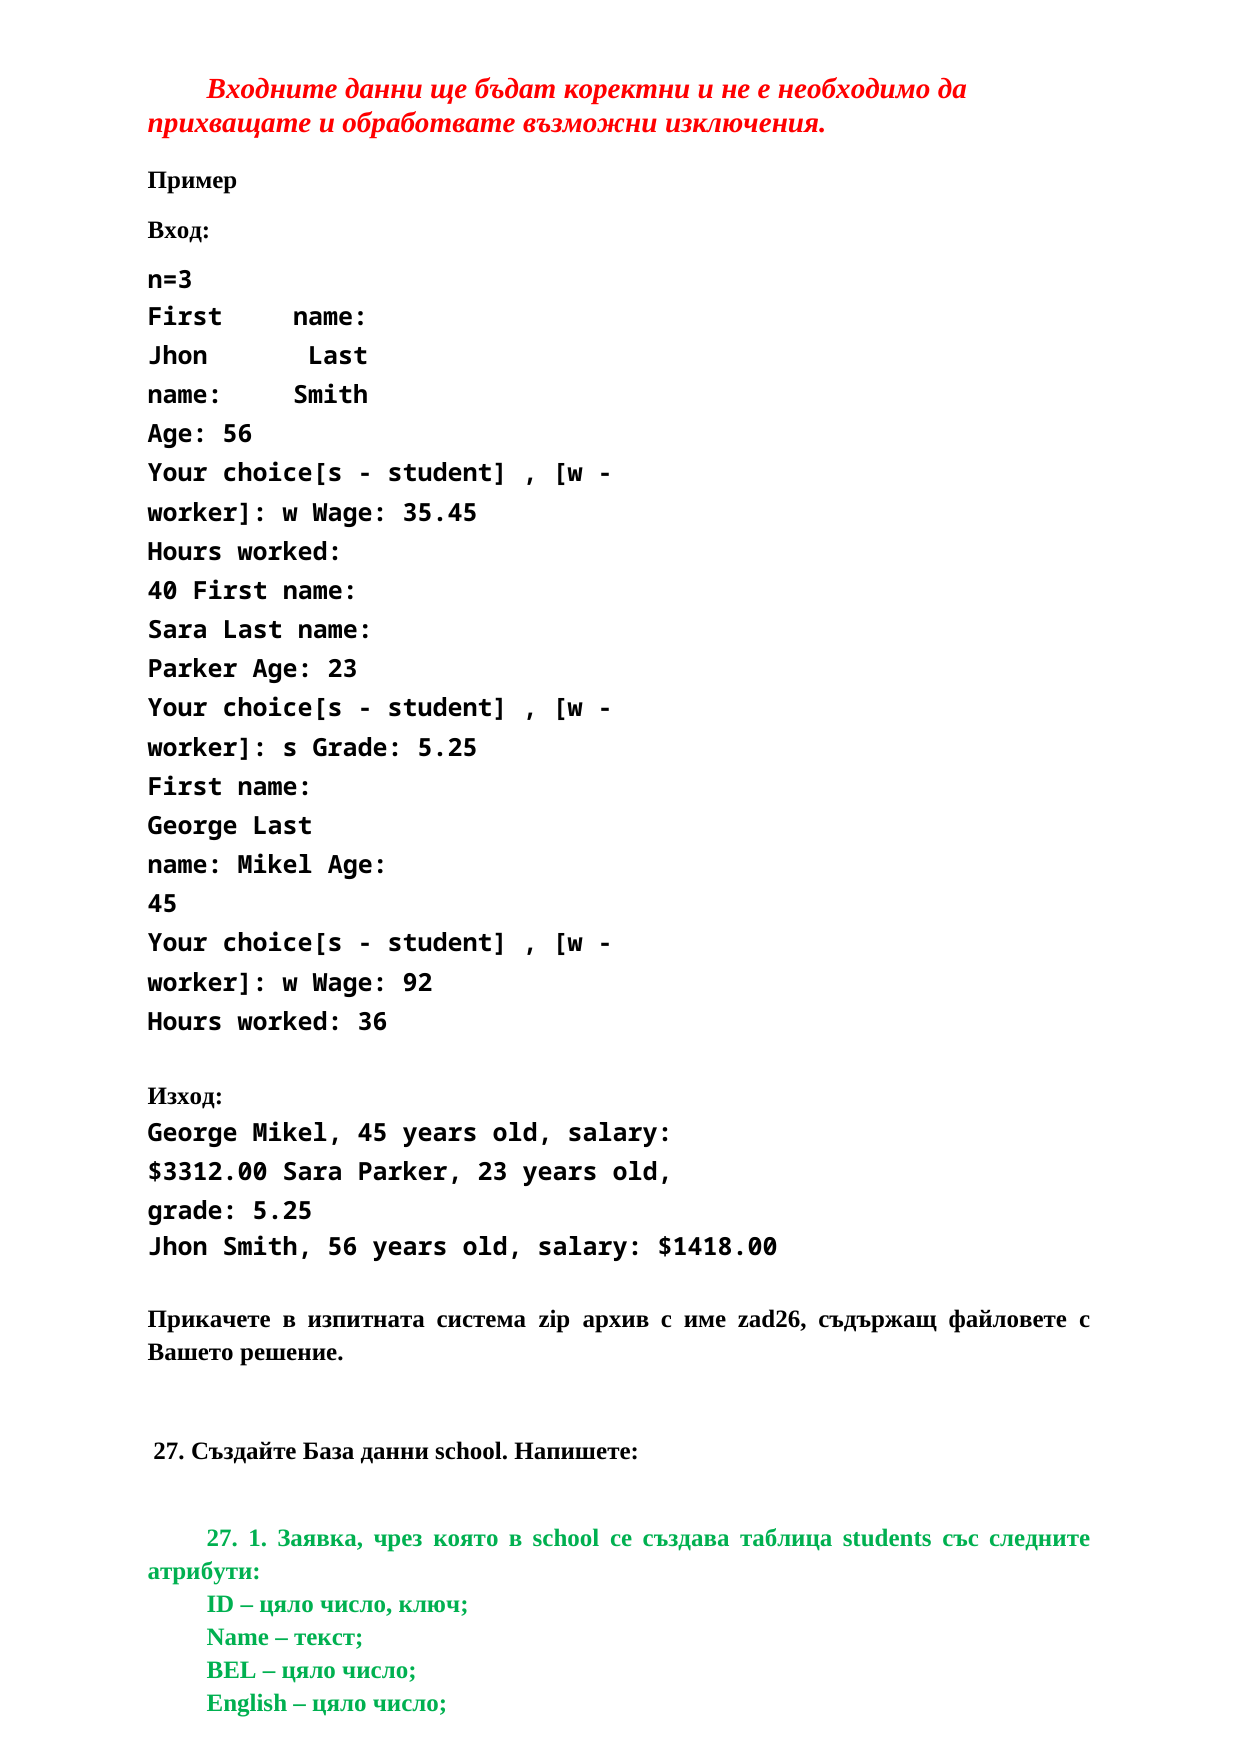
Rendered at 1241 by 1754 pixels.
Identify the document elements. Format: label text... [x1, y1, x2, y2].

text Your choice[s - student] , [w - worker]: s Grade: 5.25 [147, 690, 727, 763]
text 27. 1. Заявка, чрез която в school се създава таблица students със следните атрибути: [147, 1523, 1136, 1584]
text First name: George Last name: Mikel Age: 45 [147, 768, 397, 920]
text Пример Вход: [147, 165, 239, 244]
text Your choice[s - student] , [w - worker]: w Wage: 92 [147, 925, 727, 998]
text Your choice[s - student] , [w - worker]: w Wage: 35.45 [147, 455, 727, 528]
text Hours worked: 40 First name: Sara Last name: Parker Age: 23 [147, 533, 383, 685]
text Прикачете в изпитната система zip архив с име zad26, съдържащ файловете с Вашето решение. [147, 1304, 1136, 1366]
list Създайте База данни school. Напишете: [153, 1436, 1136, 1465]
text Изход: [147, 1081, 1136, 1109]
text Jhon Smith, 56 years old, salary: $1418.00 [147, 1232, 1136, 1261]
text First name: Jhon Last name: Smith Age: 56 [147, 298, 368, 450]
text Hours worked: 36 [147, 1003, 1136, 1038]
text n=3 [147, 265, 1136, 294]
text ID – цяло число, ключ; Name – текст; [206, 1589, 470, 1651]
text George Mikel, 45 years old, salary: $3312.00 Sara Parker, 23 years old, grade: 5.25 [147, 1114, 754, 1227]
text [206, 1655, 493, 1717]
text Входните данни ще бъдат коректни и не е необходимо да прихващате и обработвате възможни изключения. [147, 72, 1114, 139]
